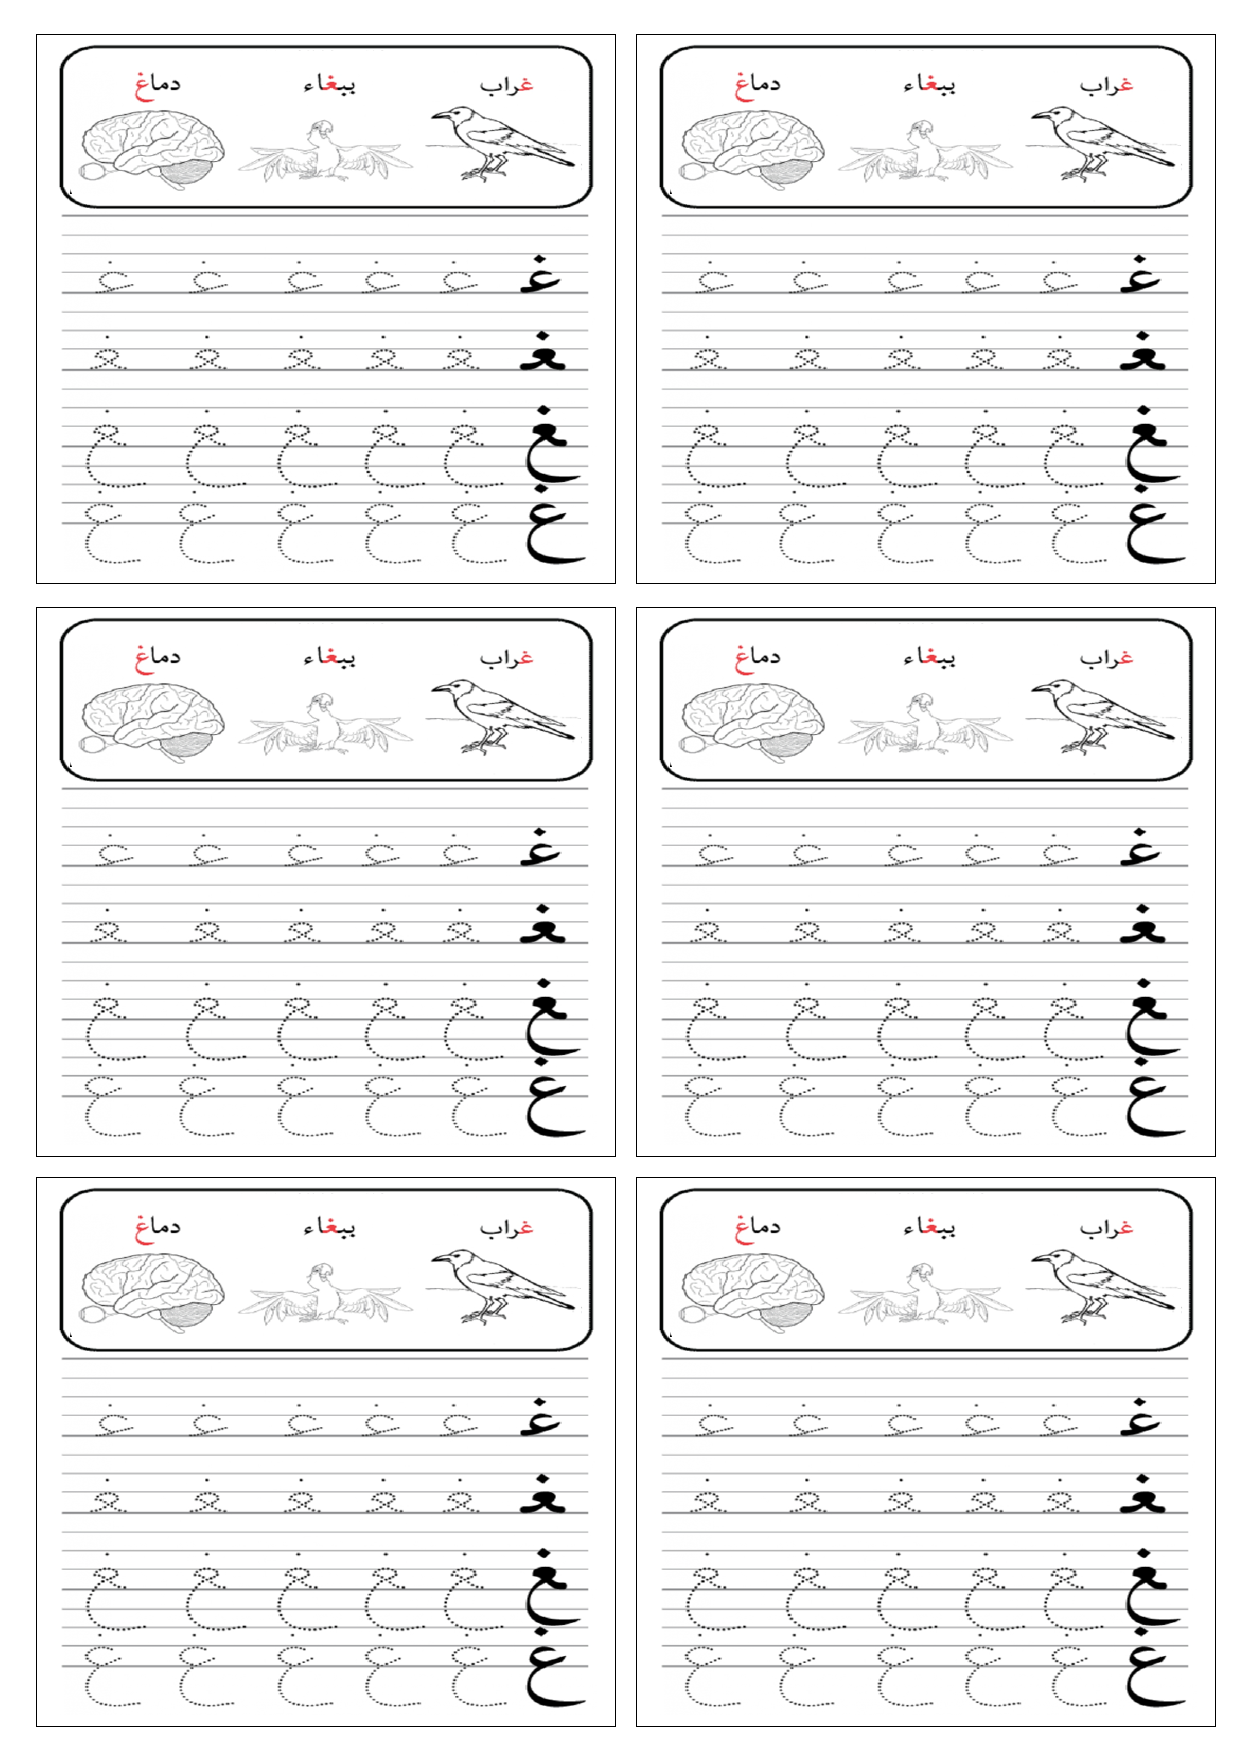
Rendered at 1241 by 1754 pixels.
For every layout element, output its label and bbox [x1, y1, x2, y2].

picture [51, 614, 597, 1145]
picture [651, 1184, 1197, 1715]
picture [51, 1184, 597, 1715]
picture [651, 42, 1197, 572]
picture [51, 42, 597, 572]
picture [651, 614, 1197, 1145]
